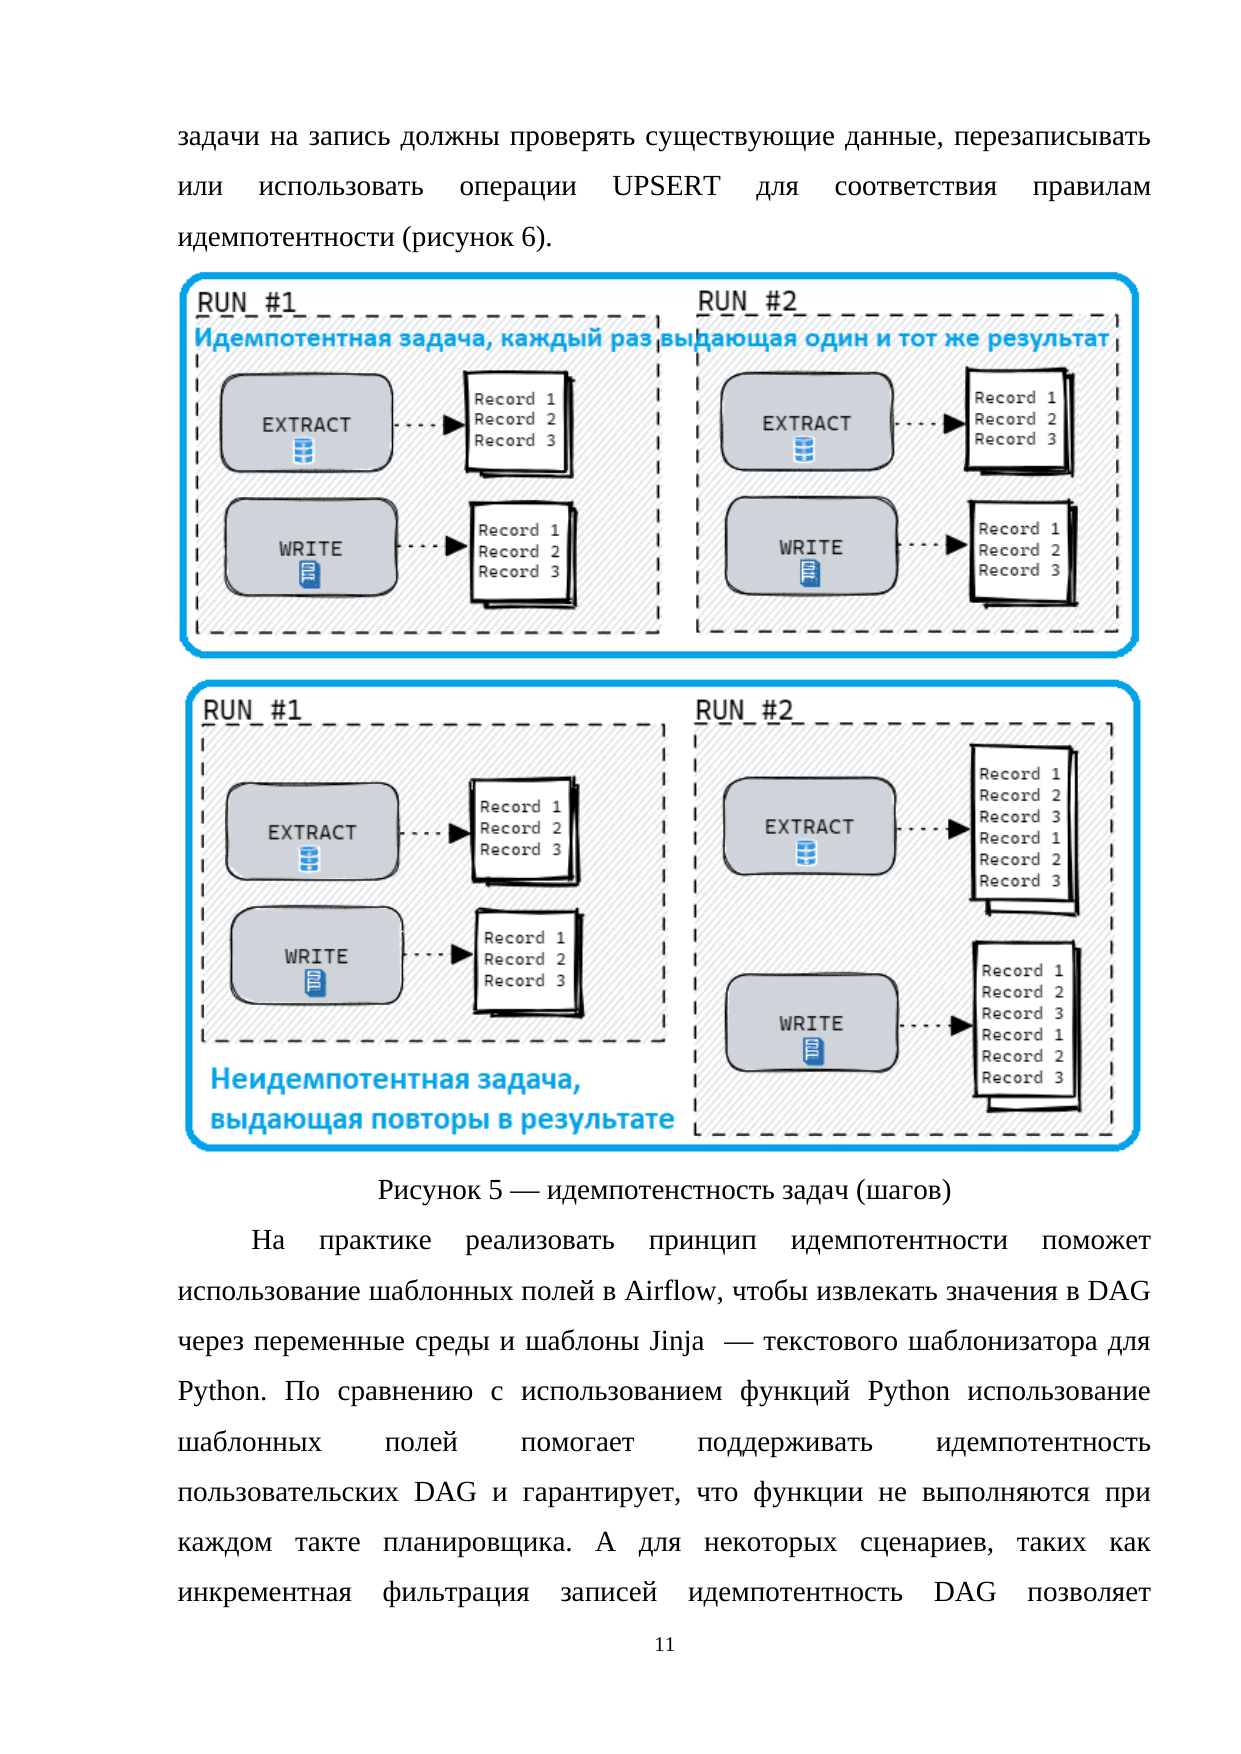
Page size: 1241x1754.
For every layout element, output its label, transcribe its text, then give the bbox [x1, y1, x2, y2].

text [177, 118, 1152, 252]
text Рисунок 5 — идемпотенстность задач (шагов) [177, 1172, 1152, 1206]
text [177, 1222, 1152, 1608]
picture [177, 269, 1152, 1156]
